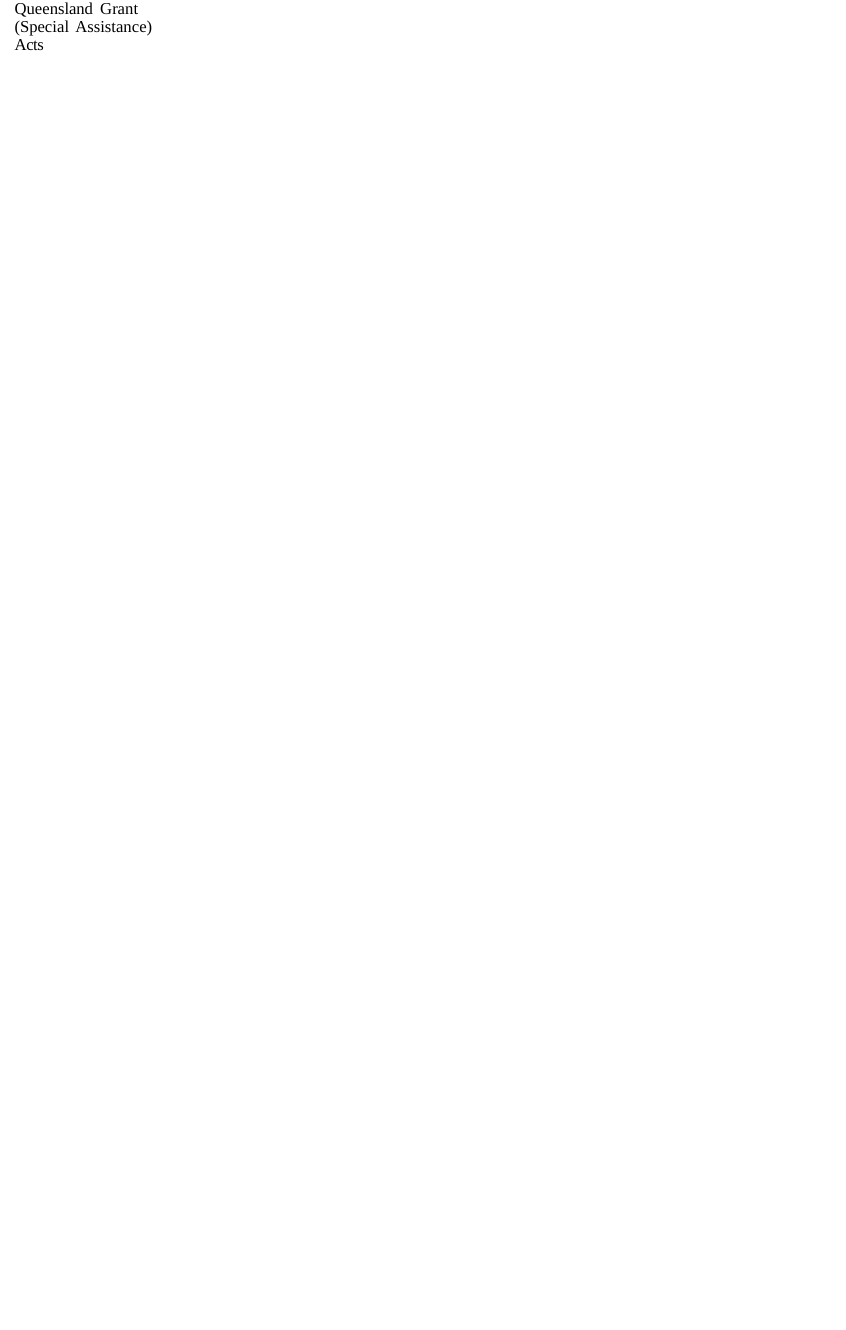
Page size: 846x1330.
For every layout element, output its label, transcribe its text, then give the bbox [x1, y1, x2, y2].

text Queensland Grant (Special Assistance) Acts [14, 0, 180, 54]
